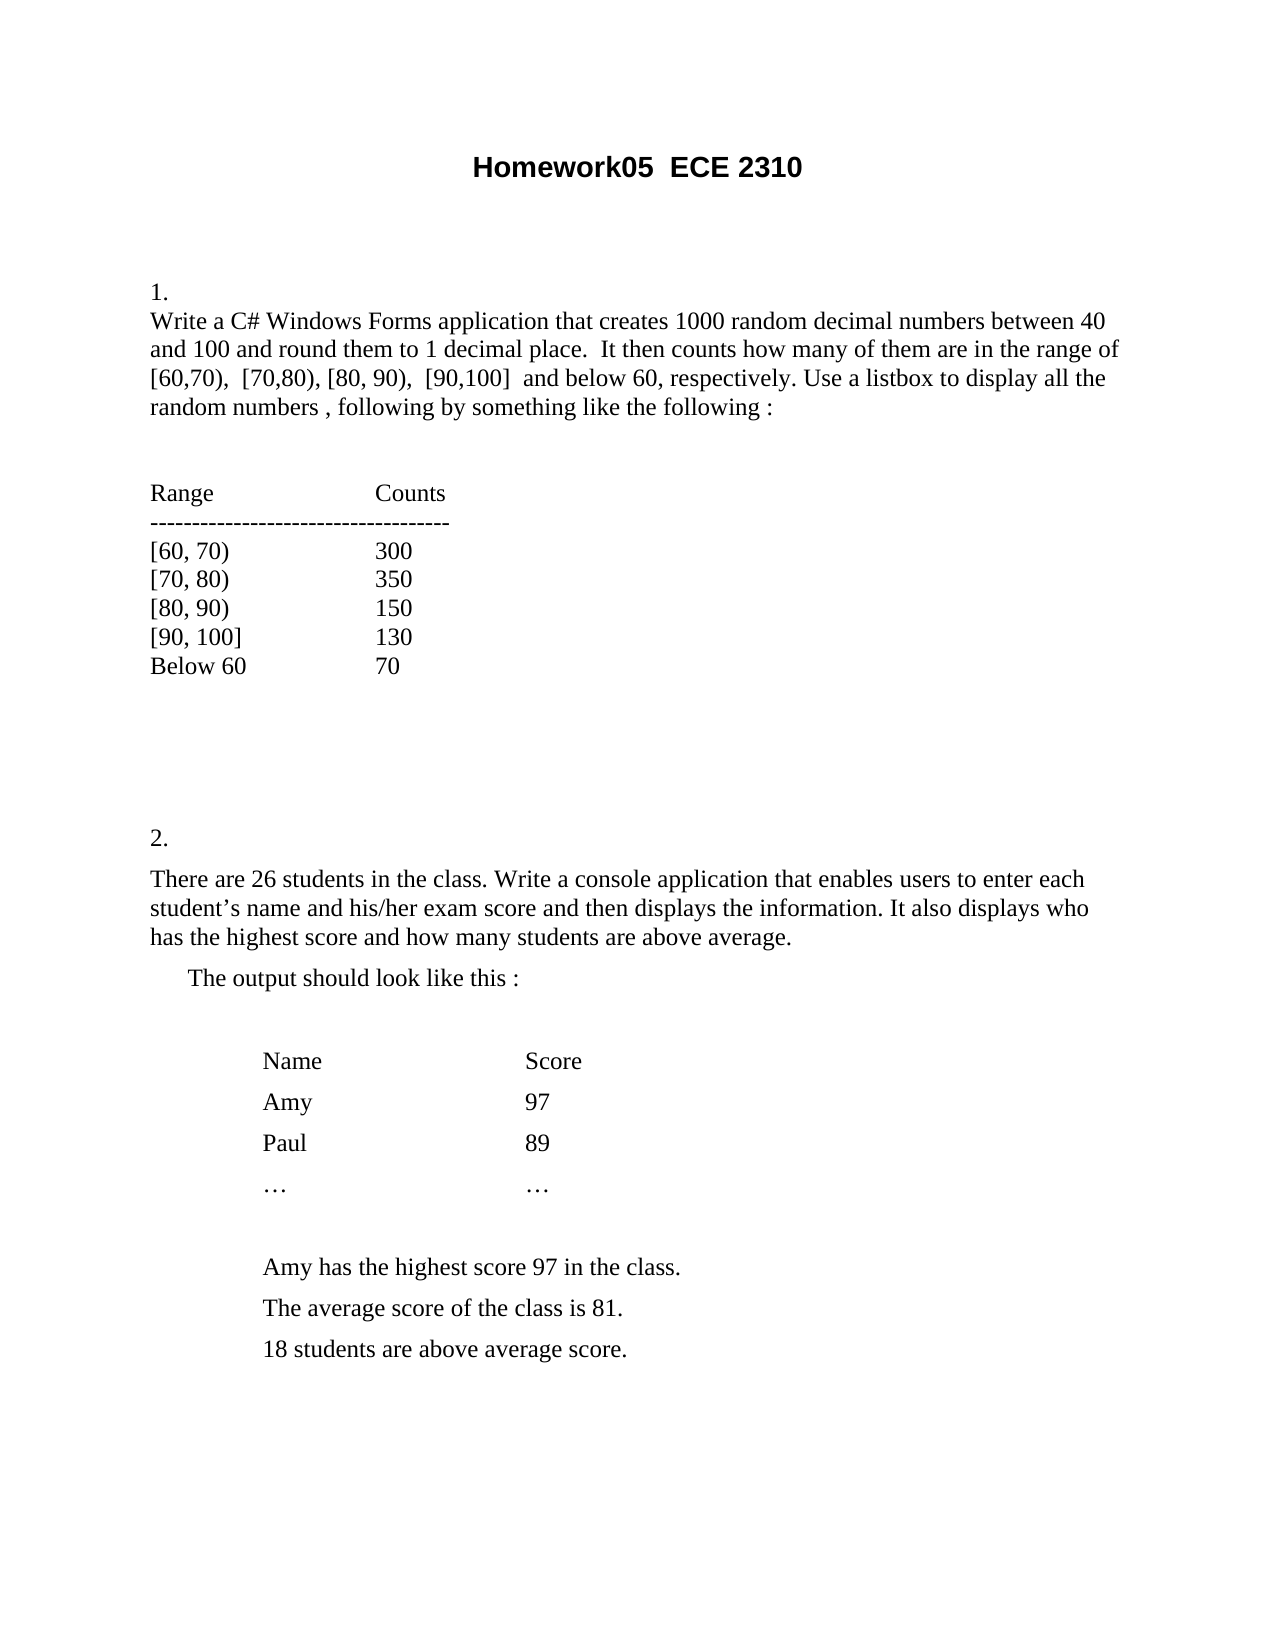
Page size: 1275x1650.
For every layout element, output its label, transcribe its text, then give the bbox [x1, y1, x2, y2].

text [70, 80) 350 [150, 564, 1125, 593]
text Range Counts [150, 478, 1125, 507]
text ------------------------------------ [150, 507, 1125, 536]
text [80, 90) 150 [150, 593, 1125, 622]
text Write a C# Windows Forms application that creates 1000 random decimal numbers between 40 and 100 and round them to 1 decimal place. It then counts how many of them are in the range of [60,70), [70,80), [80, 90), [90,100] and below 60, respectively. Use a listbox to display all the random numbers , following by something like the following : [150, 306, 1125, 421]
text The output should look like this : [187, 963, 1125, 992]
text 18 students are above average score. [262, 1334, 1125, 1363]
text Amy has the highest score 97 in the class. [262, 1252, 1125, 1281]
text [90, 100] 130 [150, 622, 1125, 651]
text Paul 89 [262, 1128, 1125, 1157]
text Below 60 70 [150, 651, 1125, 679]
text The average score of the class is 81. [262, 1293, 1125, 1322]
text There are 26 students in the class. Write a console application that enables users to enter each student’s name and his/her exam score and then displays the information. It also displays who has the highest score and how many students are above average. [150, 864, 1125, 951]
text Name Score [262, 1046, 1125, 1074]
text Homework05 ECE 2310 [150, 150, 1125, 183]
text 1. [150, 277, 1125, 306]
text Amy 97 [262, 1087, 1125, 1116]
text … … [262, 1169, 1125, 1198]
text [60, 70) 300 [150, 536, 1125, 564]
